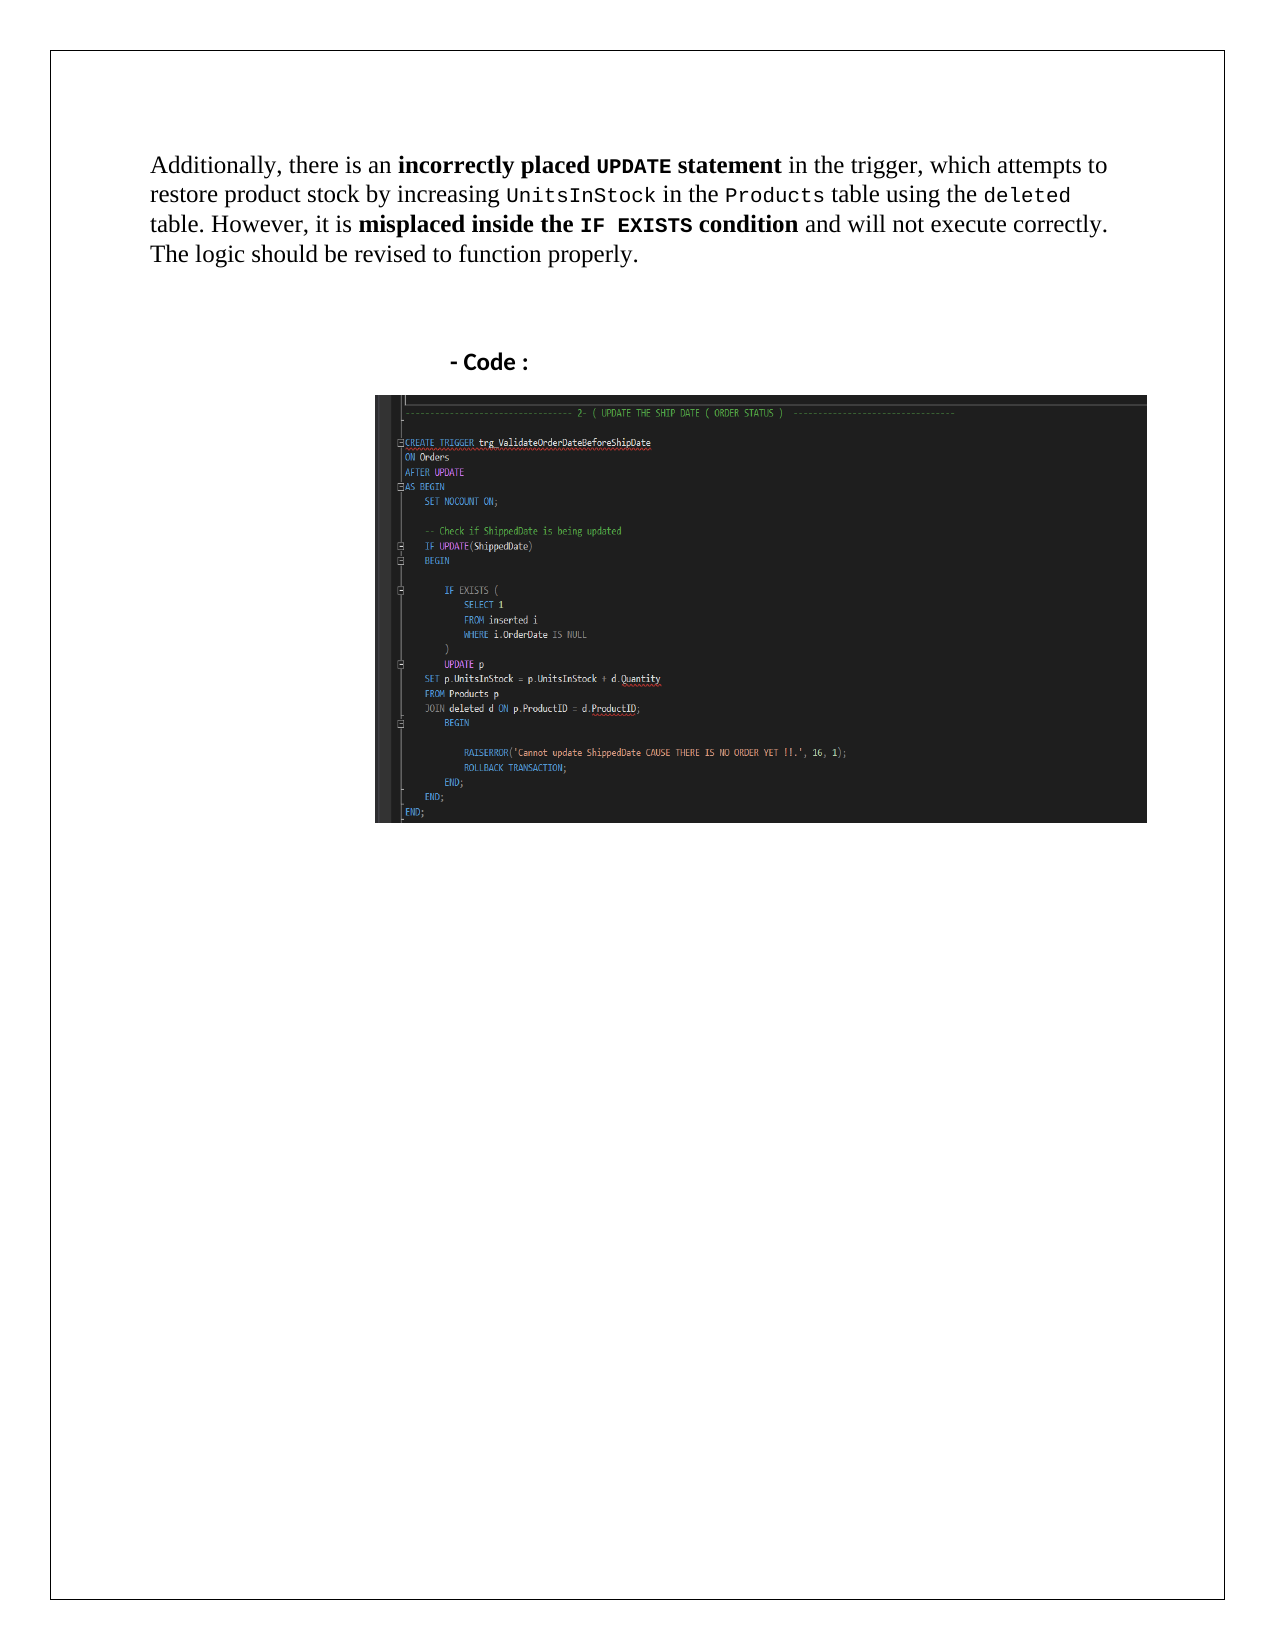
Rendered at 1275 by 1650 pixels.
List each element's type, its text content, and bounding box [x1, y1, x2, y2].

text - Code : [300, 346, 1125, 377]
text Additionally, there is an incorrectly placed UPDATE statement in the trigger, which attempts to restore product stock by increasing UnitsInStock in the Products table using the deleted table. However, it is misplaced inside the IF EXISTS condition and will not execute correctly. The logic should be revised to function properly. [150, 150, 1125, 267]
picture [375, 395, 1147, 823]
